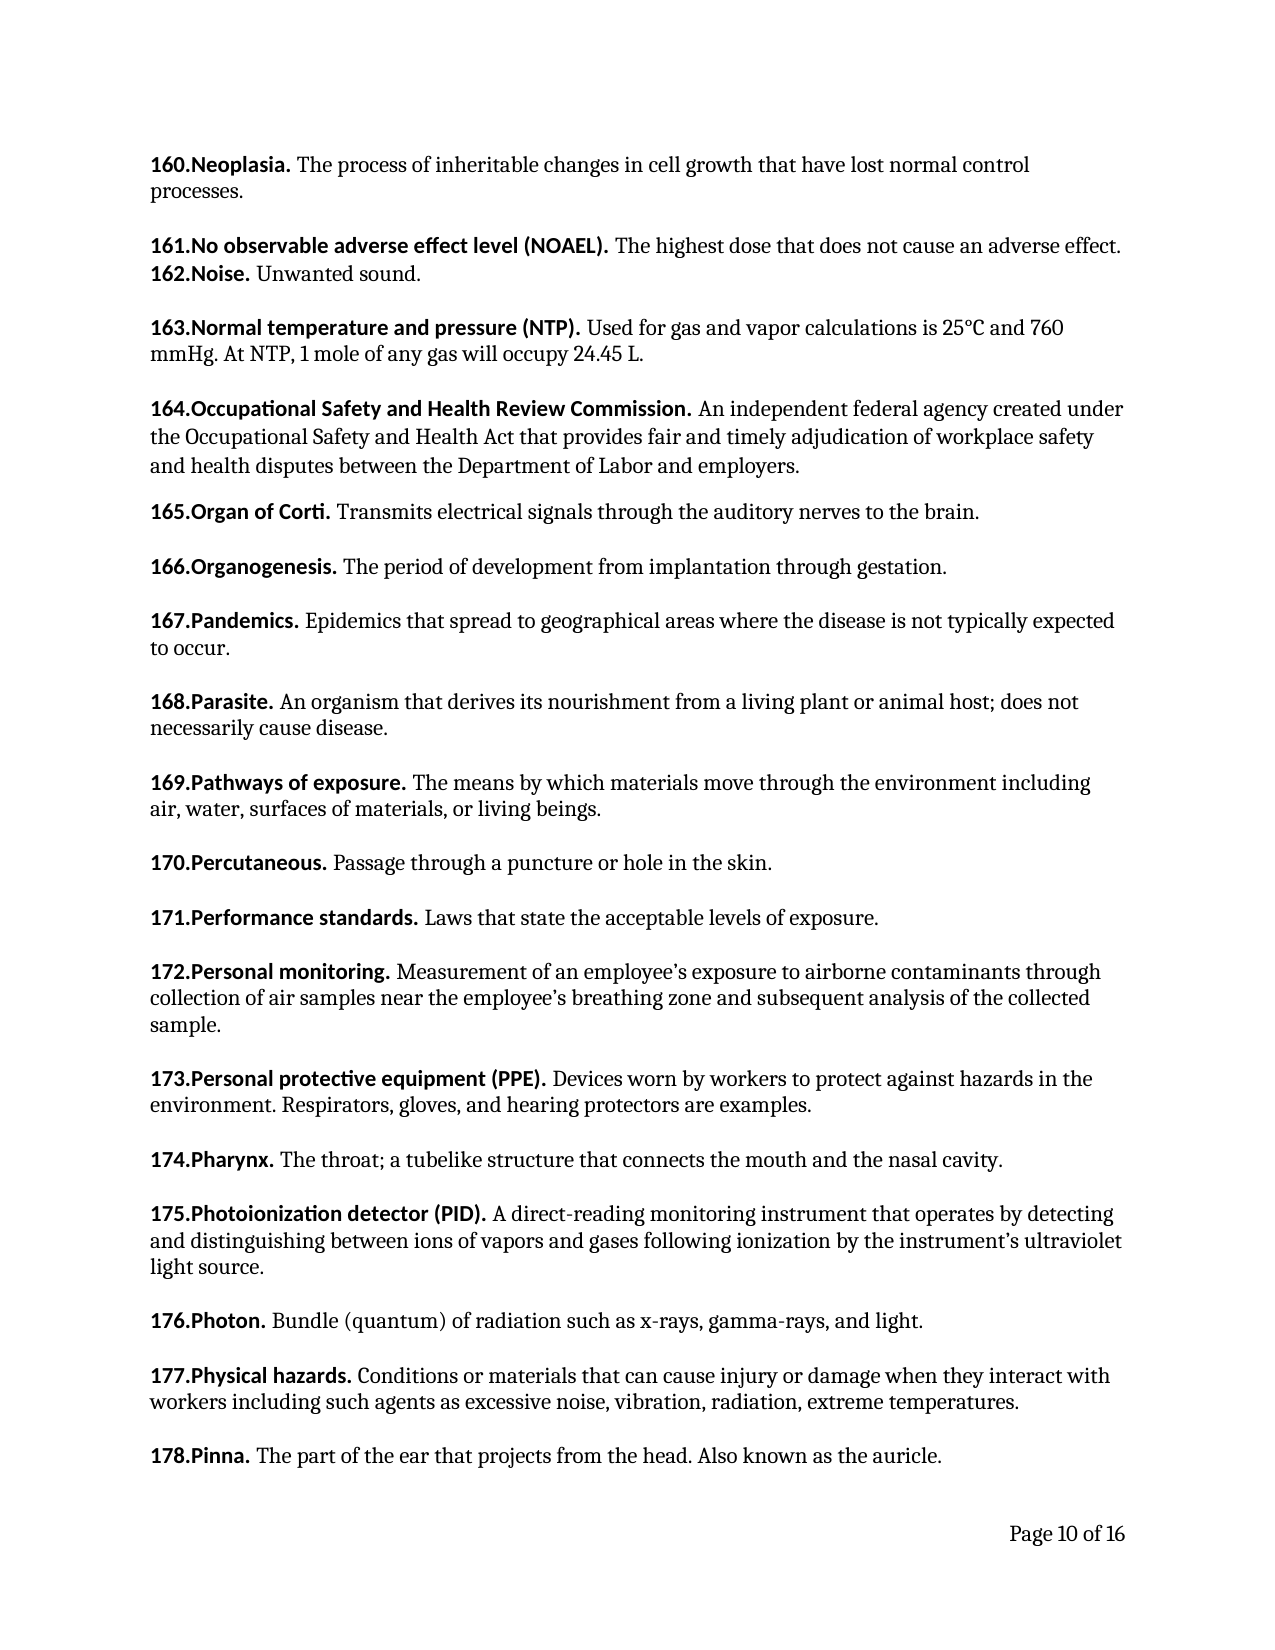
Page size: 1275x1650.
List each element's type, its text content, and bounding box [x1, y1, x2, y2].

text 160.Neoplasia. The process of inheritable changes in cell growth that have lost normal control processes. [150, 150, 1125, 204]
text 176.Photon. Bundle (quantum) of radiation such as x-rays, gamma-rays, and light. [150, 1306, 1125, 1334]
text 172.Personal monitoring. Measurement of an employee’s exposure to airborne contaminants through collection of air samples near the employee’s breathing zone and subsequent analysis of the collected sample. [150, 957, 1125, 1038]
text 167.Pandemics. Epidemics that spread to geographical areas where the disease is not typically expected to occur. [150, 606, 1125, 661]
text 170.Percutaneous. Passage through a puncture or hole in the skin. [150, 848, 1125, 876]
text 177.Physical hazards. Conditions or materials that can cause injury or damage when they interact with workers including such agents as excessive noise, vibration, radiation, extreme temperatures. [150, 1361, 1125, 1415]
text 173.Personal protective equipment (PPE). Devices worn by workers to protect against hazards in the environment. Respirators, gloves, and hearing protectors are examples. [150, 1064, 1125, 1119]
text 165.Organ of Corti. Transmits electrical signals through the auditory nerves to the brain. [150, 497, 1125, 526]
text 164.Occupational Safety and Health Review Commission. An independent federal agency created under the Occupational Safety and Health Act that provides fair and timely adjudication of workplace safety and health disputes between the Department of Labor and employers. [150, 394, 1125, 479]
text 169.Pathways of exposure. The means by which materials move through the environment including air, water, surfaces of materials, or living beings. [150, 768, 1125, 822]
text 162.Noise. Unwanted sound. [150, 259, 1125, 287]
text 175.Photoionization detector (PID). A direct-reading monitoring instrument that operates by detecting and distinguishing between ions of vapors and gases following ionization by the instrument’s ultraviolet light source. [150, 1199, 1125, 1280]
text 168.Parasite. An organism that derives its nourishment from a living plant or animal host; does not necessarily cause disease. [150, 687, 1125, 741]
text 174.Pharynx. The throat; a tubelike structure that connects the mouth and the nasal cavity. [150, 1145, 1125, 1173]
text 171.Performance standards. Laws that state the acceptable levels of exposure. [150, 903, 1125, 931]
text 163.Normal temperature and pressure (NTP). Used for gas and vapor calculations is 25°C and 760 mmHg. At NTP, 1 mole of any gas will occupy 24.45 L. [150, 313, 1125, 367]
text 161.No observable adverse effect level (NOAEL). The highest dose that does not cause an adverse effect. [150, 231, 1125, 259]
text 178.Pinna. The part of the ear that projects from the head. Also known as the auricle. [150, 1442, 1125, 1469]
text 166.Organogenesis. The period of development from implantation through gestation. [150, 552, 1125, 580]
